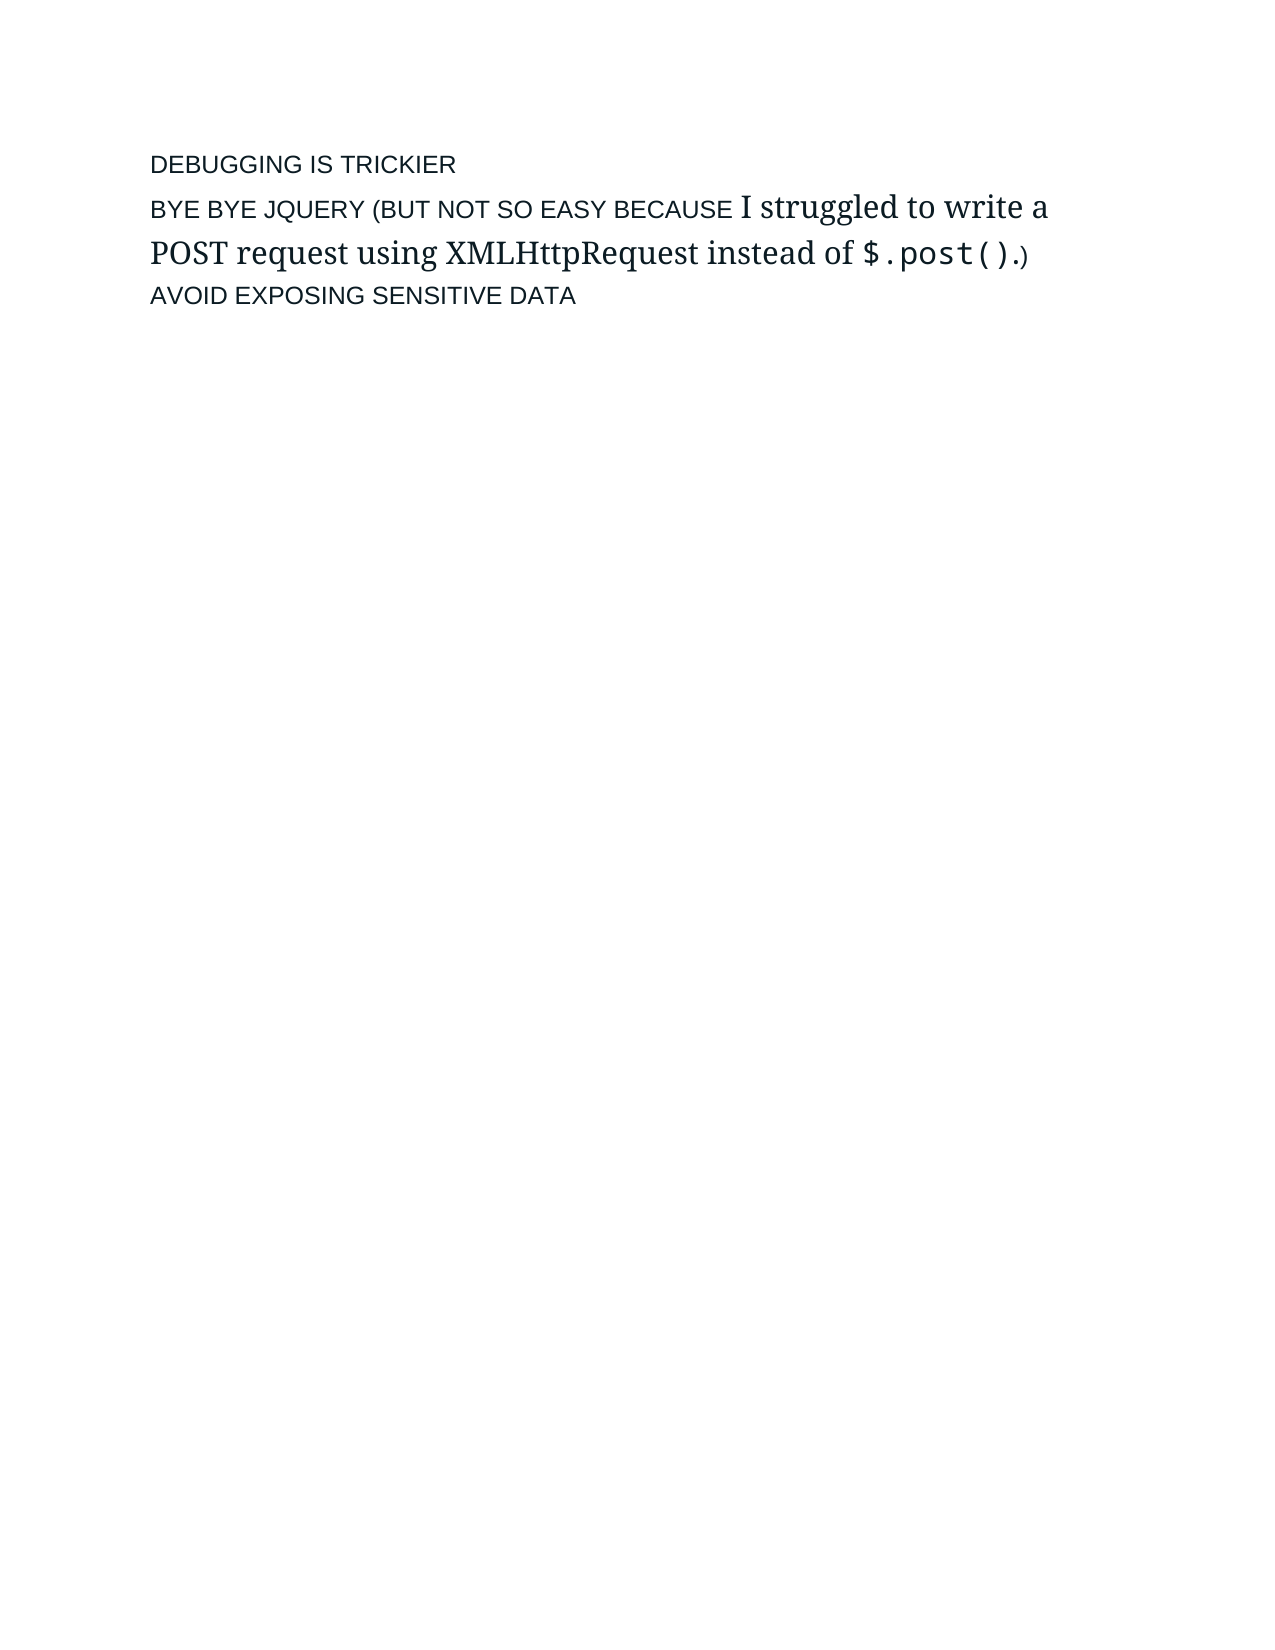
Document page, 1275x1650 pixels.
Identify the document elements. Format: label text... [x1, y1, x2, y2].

subtitle DEBUGGING IS TRICKIER [150, 150, 1125, 179]
subtitle BYE BYE JQUERY (But not so easy because I struggled to write a POST request using XMLHttpRequest instead of $.post().) [150, 185, 1125, 274]
subtitle AVOID EXPOSING SENSITIVE DATA [150, 281, 1125, 310]
